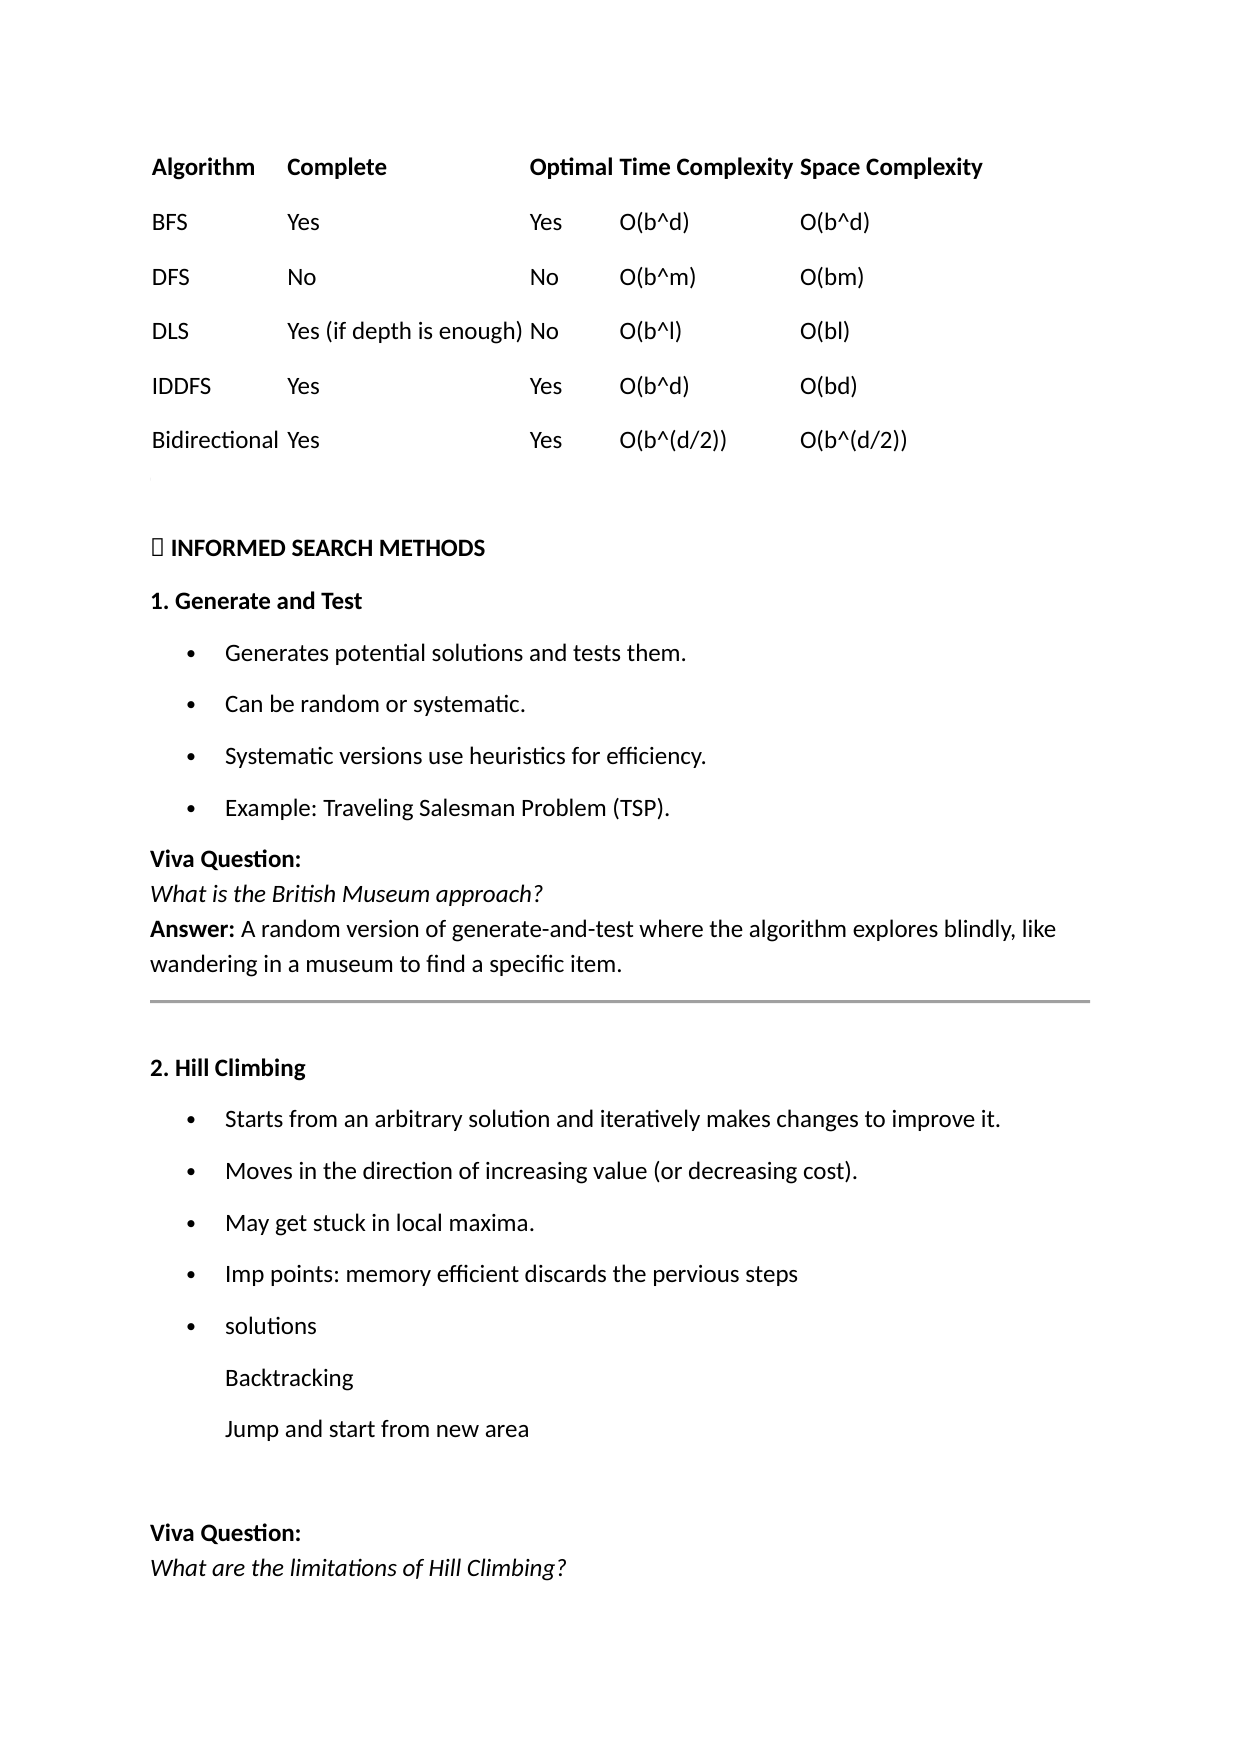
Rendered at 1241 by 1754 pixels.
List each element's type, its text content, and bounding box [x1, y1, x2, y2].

table_header Complete [285, 150, 528, 204]
table_cell Yes [528, 368, 618, 423]
table_cell Bidirectional [150, 423, 285, 477]
text Viva Question: What is the British Museum approach? Answer: A random version of generate-and-test where the algorithm explores blindly, like wandering in a museum to find a specific item. [150, 843, 1090, 979]
list solutions [187, 1310, 1090, 1341]
list Generates potential solutions and tests them. [187, 637, 1090, 667]
list Moves in the direction of increasing value (or decreasing cost). [187, 1155, 1090, 1186]
table_cell No [528, 259, 618, 314]
table_cell O(b^(d/2)) [798, 423, 989, 477]
table_header Space Complexity [798, 150, 989, 204]
table_cell O(bm) [798, 259, 989, 314]
table_cell O(b^(d/2)) [618, 423, 798, 477]
table_cell IDDFS [150, 368, 285, 423]
table_header Time Complexity [618, 150, 798, 204]
text Jump and start from new area [225, 1413, 1090, 1444]
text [150, 1517, 1090, 1582]
table_cell No [528, 314, 618, 368]
text 2. Hill Climbing [150, 1052, 1090, 1082]
table_cell O(b^d) [618, 205, 798, 259]
table_cell Yes [285, 423, 528, 477]
table_cell Yes [285, 368, 528, 423]
table_cell O(b^l) [618, 314, 798, 368]
table_cell DLS [150, 314, 285, 368]
table_cell O(b^d) [798, 205, 989, 259]
table_cell Yes [528, 423, 618, 477]
list Systematic versions use heuristics for efficiency. [187, 740, 1090, 771]
table_cell O(b^m) [618, 259, 798, 314]
table_cell Yes (if depth is enough) [285, 314, 528, 368]
list Example: Traveling Salesman Problem (TSP). [187, 792, 1090, 822]
text Backtracking [225, 1362, 1090, 1392]
text 🎯 INFORMED SEARCH METHODS [150, 529, 1090, 563]
table_header Algorithm [150, 150, 285, 204]
list Can be random or systematic. [187, 688, 1090, 719]
table_header Optimal [528, 150, 618, 204]
table_cell O(bd) [798, 368, 989, 423]
table_cell No [285, 259, 528, 314]
table_cell O(bl) [798, 314, 989, 368]
table_cell O(b^d) [618, 368, 798, 423]
table_cell DFS [150, 259, 285, 314]
list May get stuck in local maxima. [187, 1207, 1090, 1237]
text 1. Generate and Test [150, 585, 1090, 616]
table_cell Yes [285, 205, 528, 259]
list Imp points: memory efficient discards the pervious steps [187, 1258, 1090, 1289]
table_cell BFS [150, 205, 285, 259]
list Starts from an arbitrary solution and iteratively makes changes to improve it. [187, 1103, 1090, 1134]
table_cell Yes [528, 205, 618, 259]
